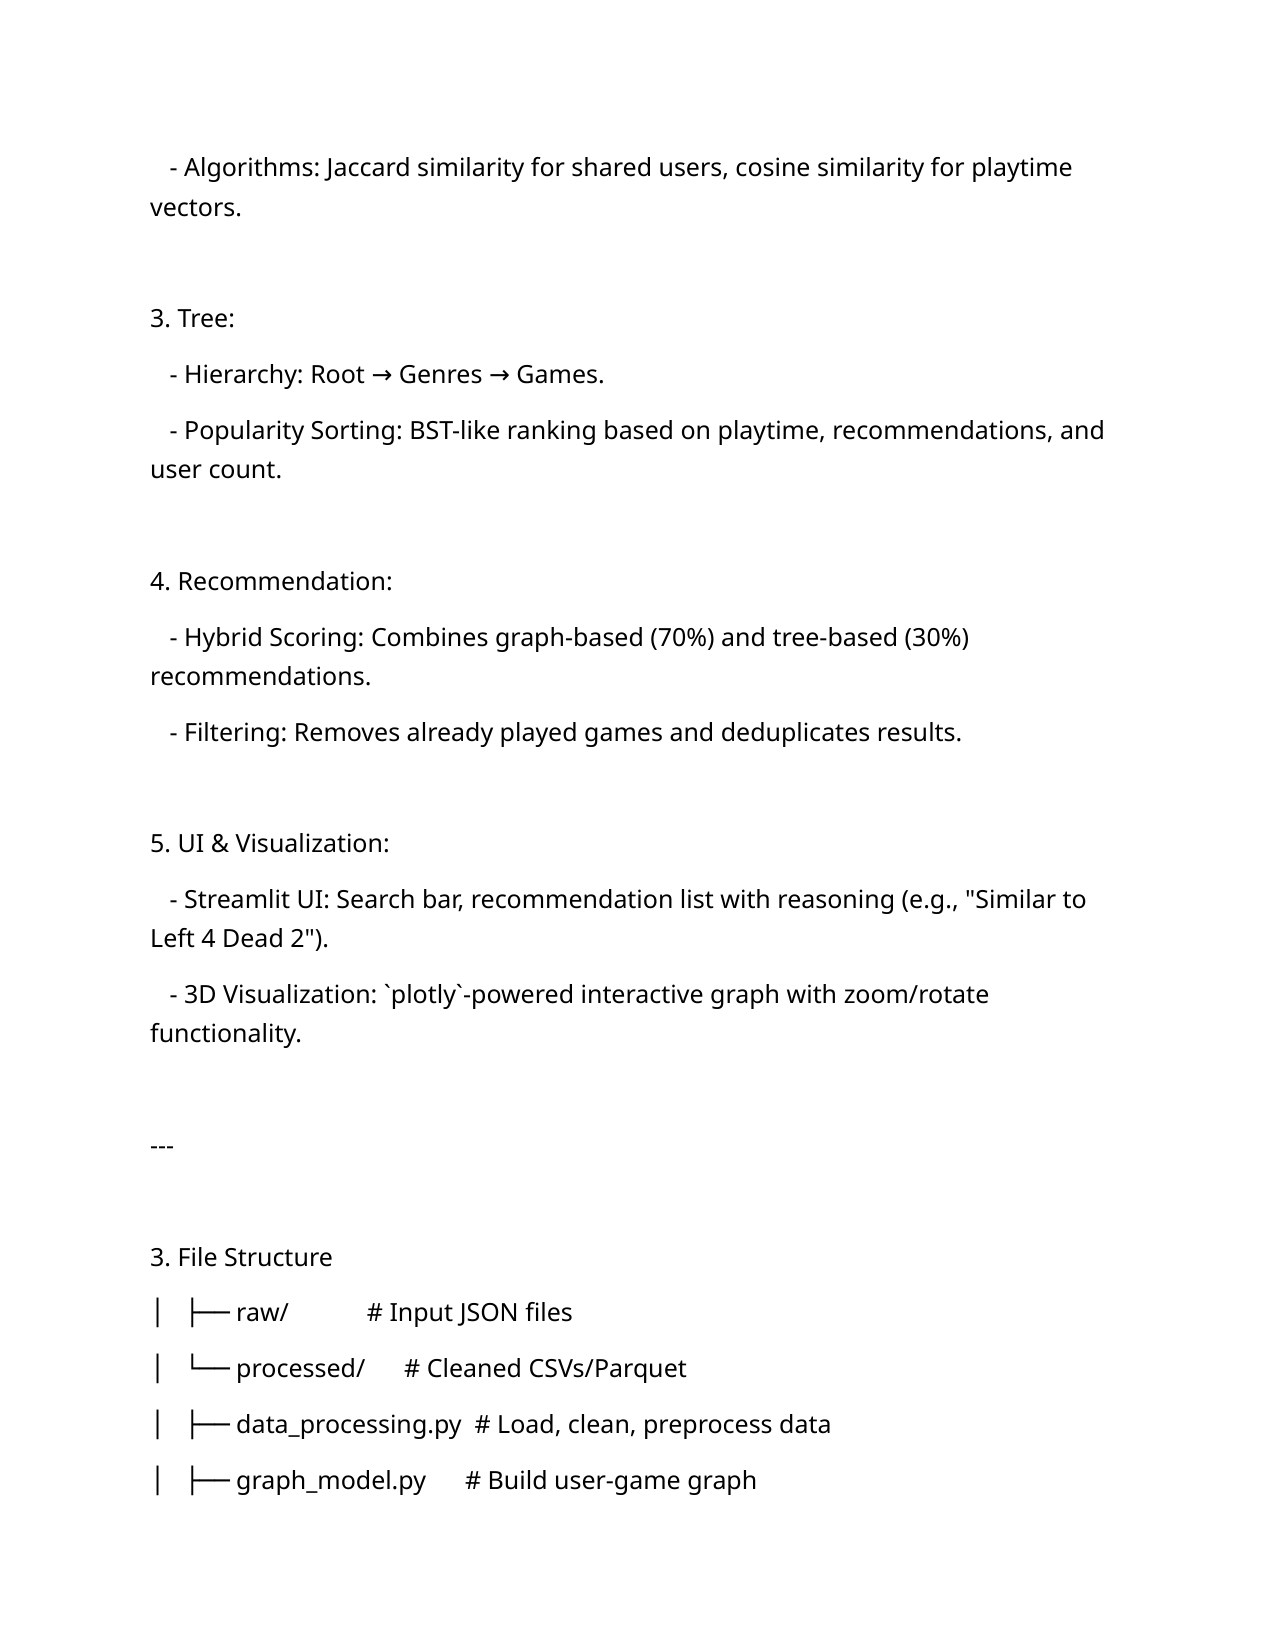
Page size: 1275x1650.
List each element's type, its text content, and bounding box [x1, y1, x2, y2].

text │ ├── raw/ # Input JSON files [150, 1295, 1125, 1329]
text - Hybrid Scoring: Combines graph-based (70%) and tree-based (30%) recommendations. [150, 619, 1125, 692]
text │ └── processed/ # Cleaned CSVs/Parquet [150, 1351, 1125, 1385]
text - Streamlit UI: Search bar, recommendation list with reasoning (e.g., "Similar to Left 4 Dead 2"). [150, 882, 1125, 955]
text 3. File Structure [150, 1239, 1125, 1273]
text │ ├── graph_model.py # Build user-game graph [150, 1462, 1125, 1497]
text - Algorithms: Jaccard similarity for shared users, cosine similarity for playtime vectors. [150, 150, 1125, 223]
text - Hierarchy: Root → Genres → Games. [150, 357, 1125, 391]
text --- [150, 1127, 1125, 1162]
text 5. UI & Visualization: [150, 826, 1125, 860]
text 4. Recommendation: [150, 563, 1125, 597]
text - Popularity Sorting: BST-like ranking based on playtime, recommendations, and user count. [150, 412, 1125, 486]
text 3. Tree: [150, 301, 1125, 335]
text - 3D Visualization: `plotly`-powered interactive graph with zoom/rotate functionality. [150, 977, 1125, 1050]
text │ ├── data_processing.py # Load, clean, preprocess data [150, 1407, 1125, 1441]
text - Filtering: Removes already played games and deduplicates results. [150, 714, 1125, 748]
